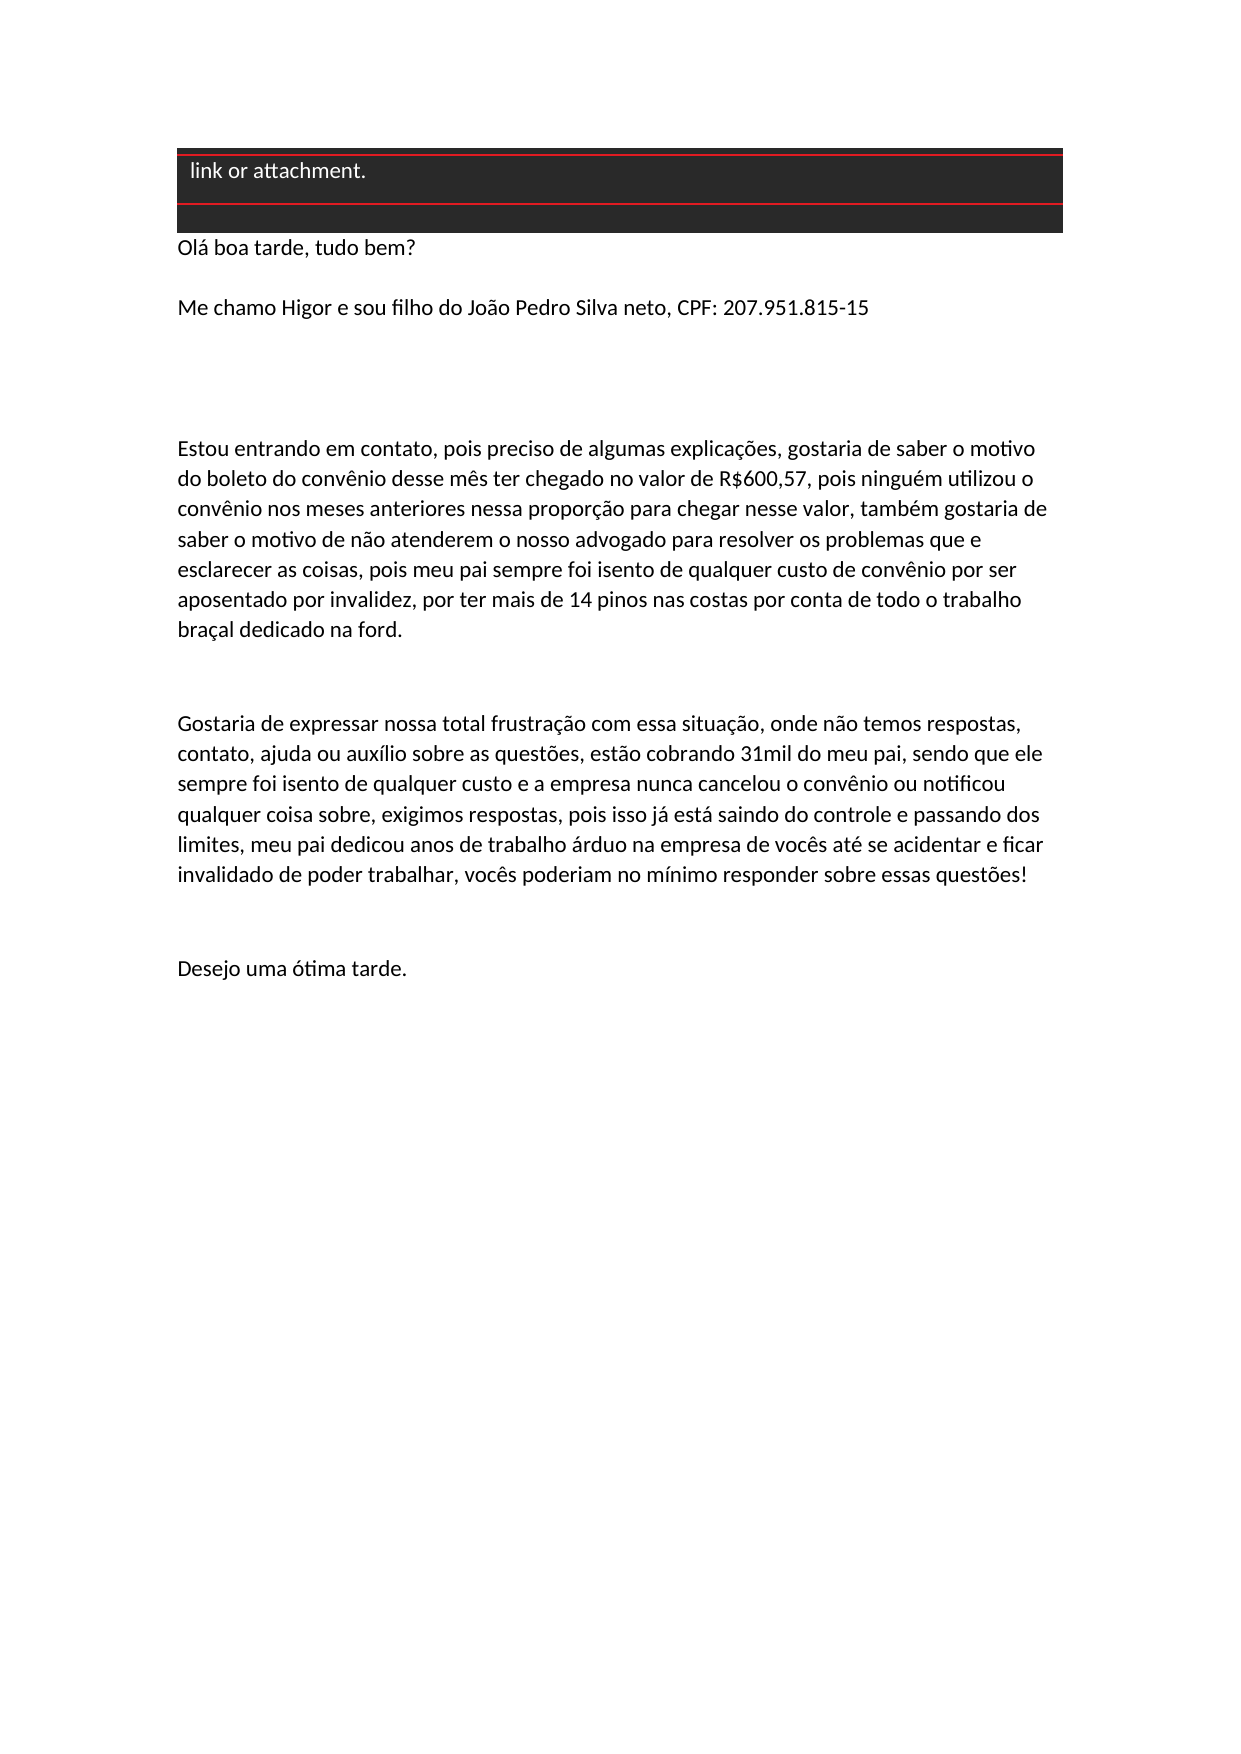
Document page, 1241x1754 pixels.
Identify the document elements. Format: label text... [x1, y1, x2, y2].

table_header [177, 205, 1063, 233]
text Olá boa tarde, tudo bem? Me chamo Higor e sou filho do João Pedro Silva neto, CPF: 207.951.815-15 [177, 233, 1063, 321]
text Desejo uma ótima tarde. [177, 954, 1063, 982]
table_header [177, 148, 1063, 154]
text Gostaria de expressar nossa total frustração com essa situação, onde não temos respostas, contato, ajuda ou auxílio sobre as questões, estão cobrando 31mil do meu pai, sendo que ele sempre foi isento de qualquer custo e a empresa nunca cancelou o convênio ou notificou qualquer coisa sobre, exigimos respostas, pois isso já está saindo do controle e passando dos limites, meu pai dedicou anos de trabalho árduo na empresa de vocês até se acidentar e ficar invalidado de poder trabalhar, vocês poderiam no mínimo responder sobre essas questões! [177, 709, 1063, 888]
text Estou entrando em contato, pois preciso de algumas explicações, gostaria de saber o motivo do boleto do convênio desse mês ter chegado no valor de R$600,57, pois ninguém utilizou o convênio nos meses anteriores nessa proporção para chegar nesse valor, também gostaria de saber o motivo de não atenderem o nosso advogado para resolver os problemas que e esclarecer as coisas, pois meu pai sempre foi isento de qualquer custo de convênio por ser aposentado por invalidez, por ter mais de 14 pinos nas costas por conta de todo o trabalho braçal dedicado na ford. [177, 434, 1063, 643]
